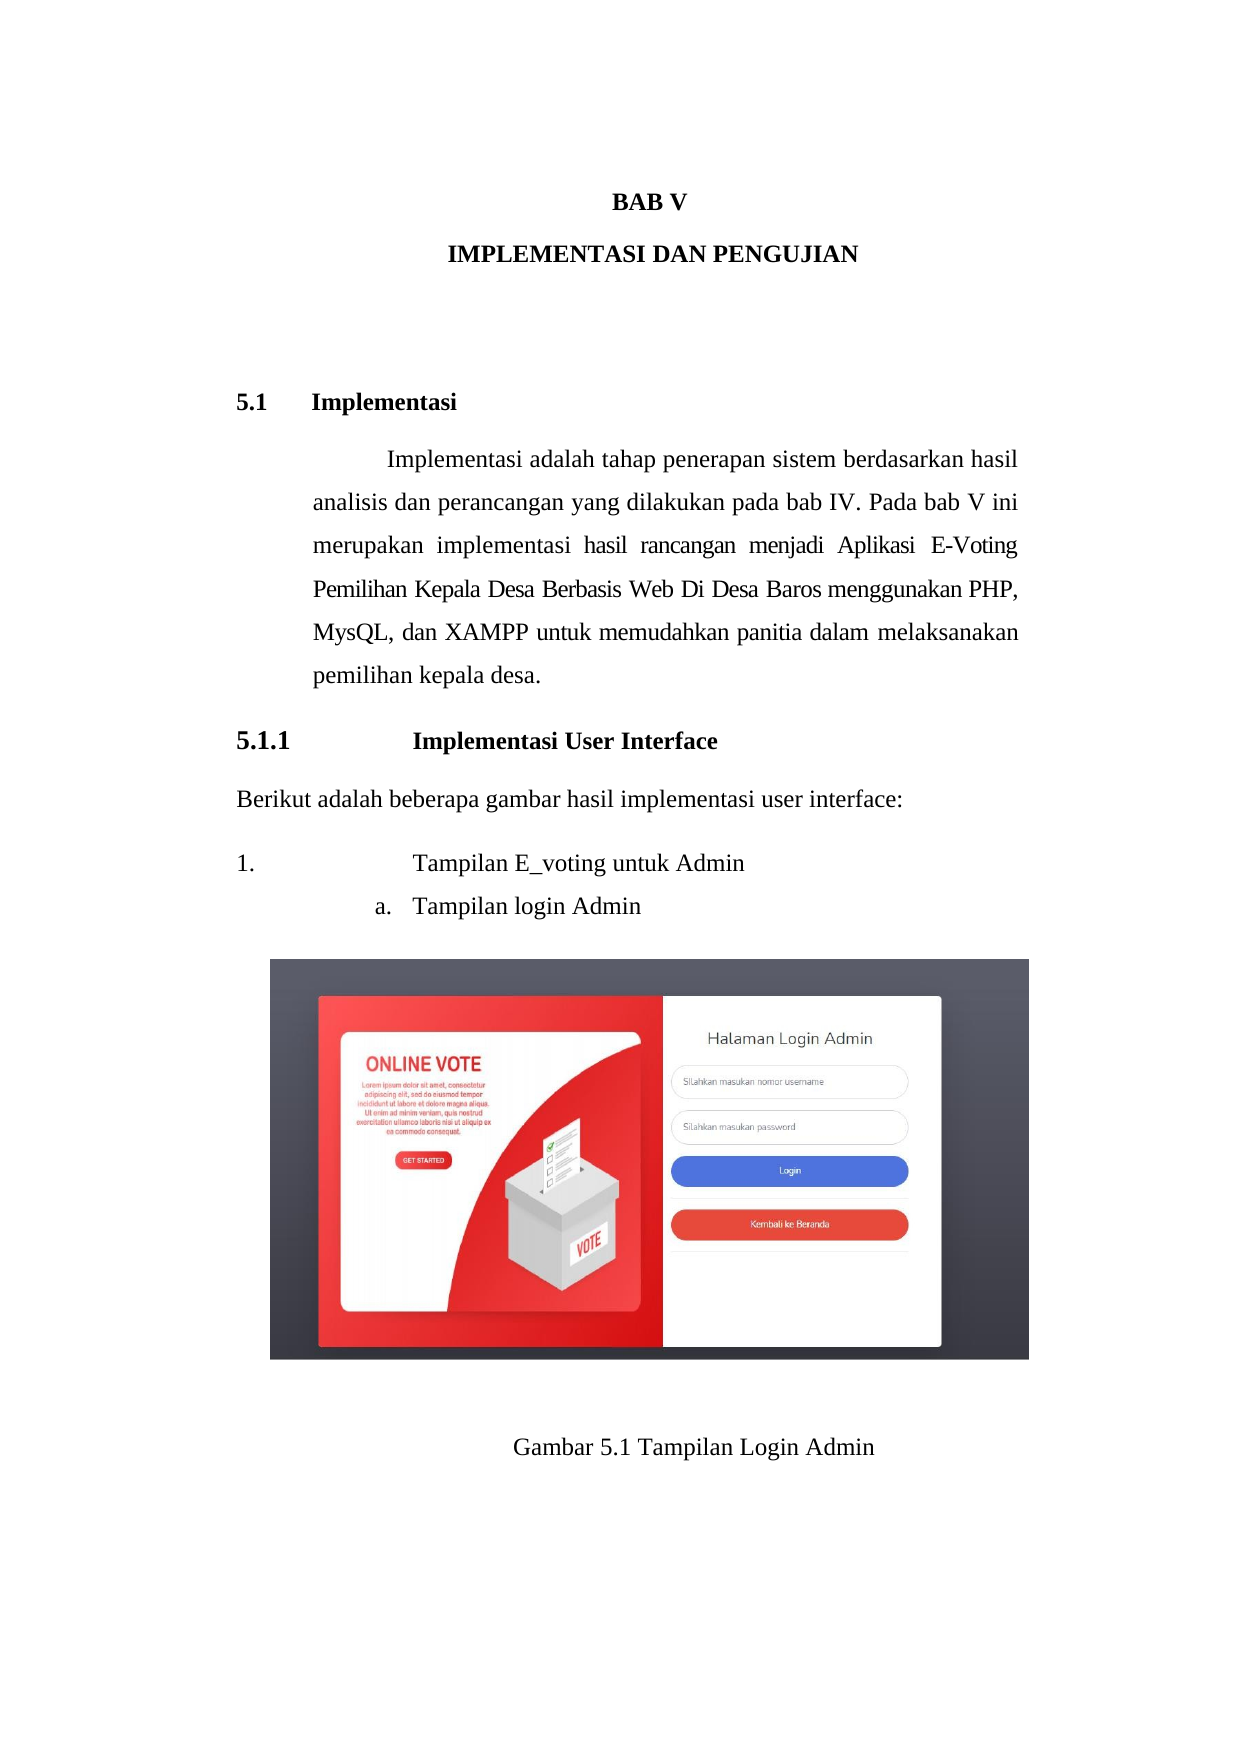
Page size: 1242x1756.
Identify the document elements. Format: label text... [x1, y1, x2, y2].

subtitle Implementasi User Interface [236, 724, 1064, 755]
picture [270, 959, 1029, 1360]
list Implementasi [236, 387, 1064, 416]
subtitle IMPLEMENTASI DAN PENGUJIAN [236, 239, 1063, 268]
text Gambar 5.1 Tampilan Login Admin [513, 1432, 1064, 1460]
text Implementasi adalah tahap penerapan sistem berdasarkan hasil analisis dan perancangan yang dilakukan pada bab IV. Pada bab V ini merupakan implementasi hasil rancangan menjadi Aplikasi E-Voting Pemilihan Kepala Desa Berbasis Web Di Desa Baros menggunakan PHP, MysQL, dan XAMPP untuk memudahkan panitia dalam melaksanakan pemilihan kepala desa. [313, 444, 1019, 689]
list Tampilan E_voting untuk Admin [236, 848, 1064, 877]
list Tampilan login Admin [374, 891, 1064, 920]
subtitle BAB V [236, 187, 1063, 215]
text Berikut adalah beberapa gambar hasil implementasi user interface: [236, 784, 1064, 813]
